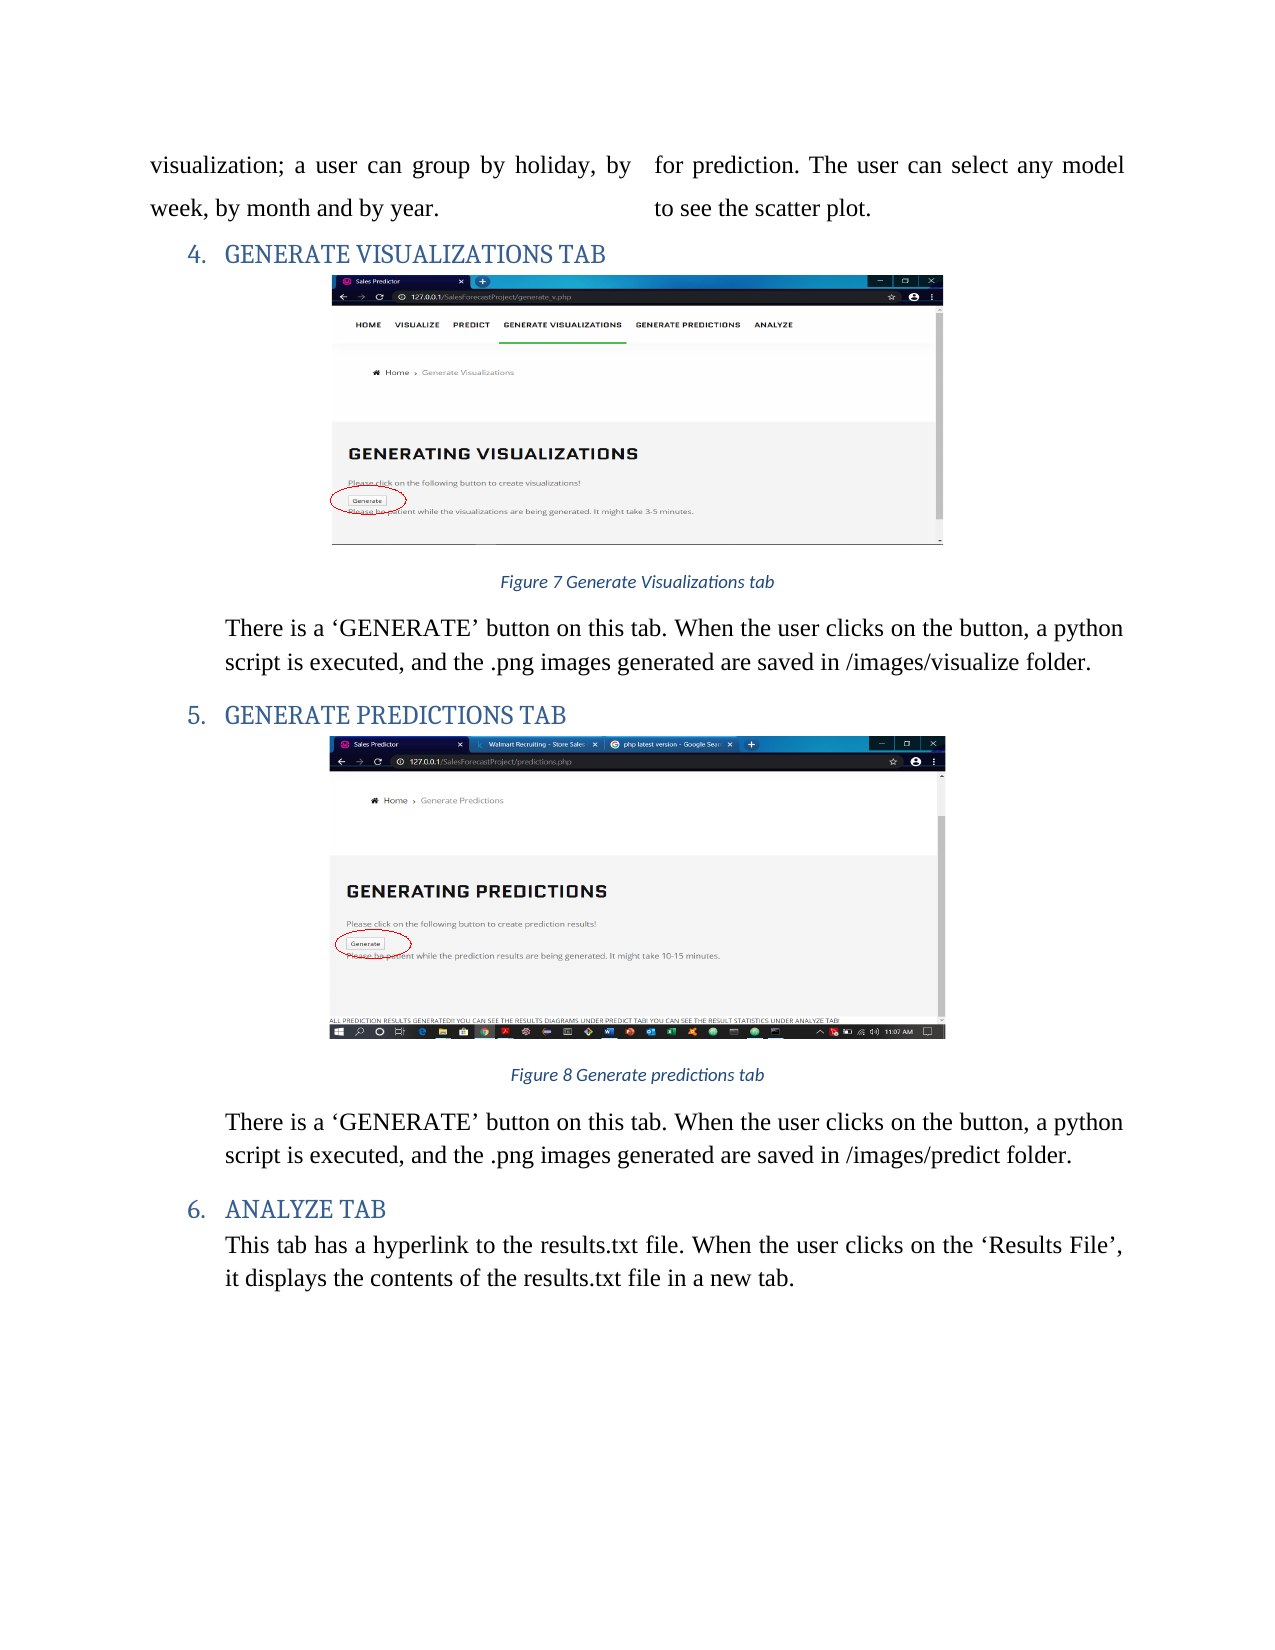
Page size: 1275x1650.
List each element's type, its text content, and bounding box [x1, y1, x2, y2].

text There is a ‘GENERATE’ button on this tab. When the user clicks on the button, a python script is executed, and the .png images generated are saved in /images/visualize folder. [225, 613, 1125, 675]
picture [331, 275, 944, 545]
subtitle ANALYZE TAB [187, 1194, 1125, 1225]
text There is a ‘GENERATE’ button on this tab. When the user clicks on the button, a python script is executed, and the .png images generated are saved in /images/predict folder. [225, 1107, 1125, 1169]
picture [870, 736, 893, 749]
subtitle GENERATE PREDICTIONS TAB [187, 700, 1125, 732]
subtitle GENERATE VISUALIZATIONS TAB [187, 239, 1125, 270]
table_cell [643, 150, 1136, 235]
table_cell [139, 150, 643, 235]
list This tab has a hyperlink to the results.txt file. When the user clicks on the ‘Results File’, it displays the contents of the results.txt file in a new tab. [225, 1230, 1125, 1292]
picture [329, 736, 946, 1039]
